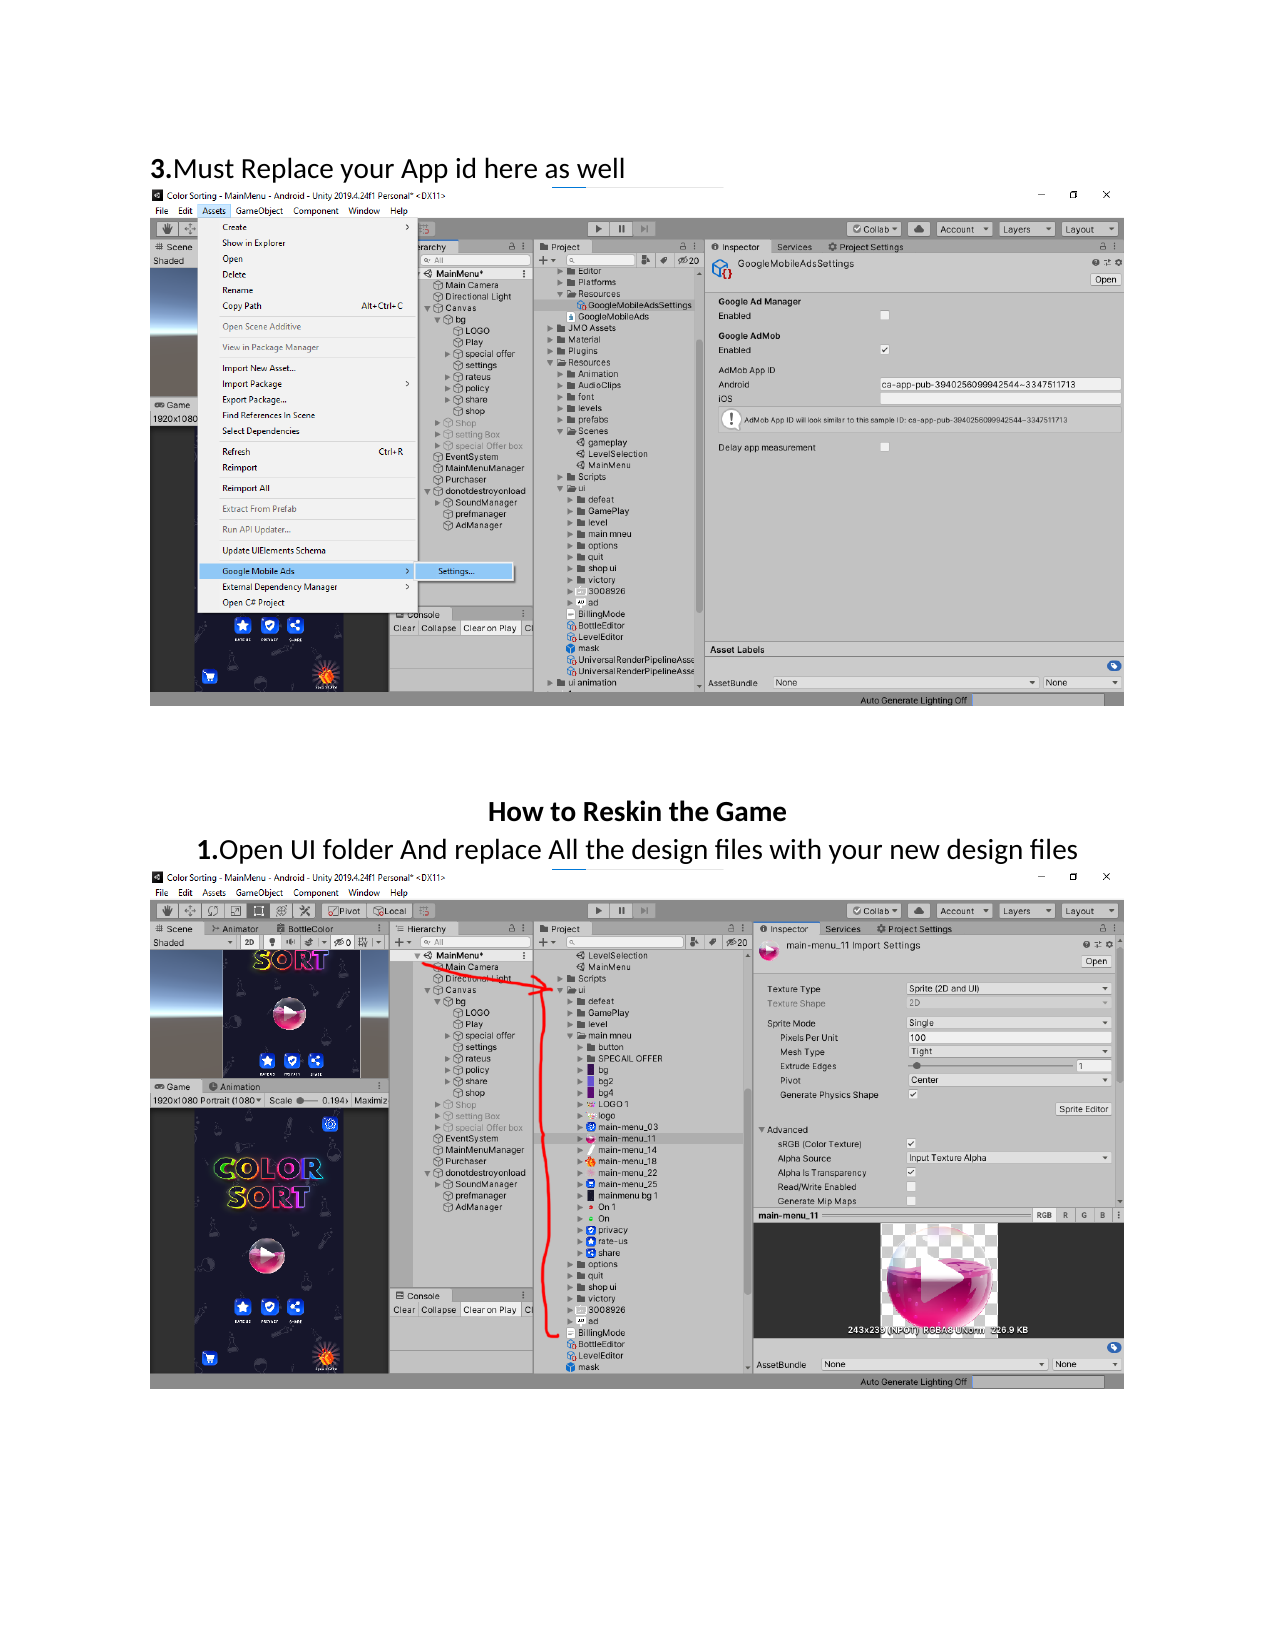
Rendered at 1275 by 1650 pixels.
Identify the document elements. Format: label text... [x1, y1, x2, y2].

picture [150, 187, 1124, 706]
picture [150, 869, 1124, 1389]
